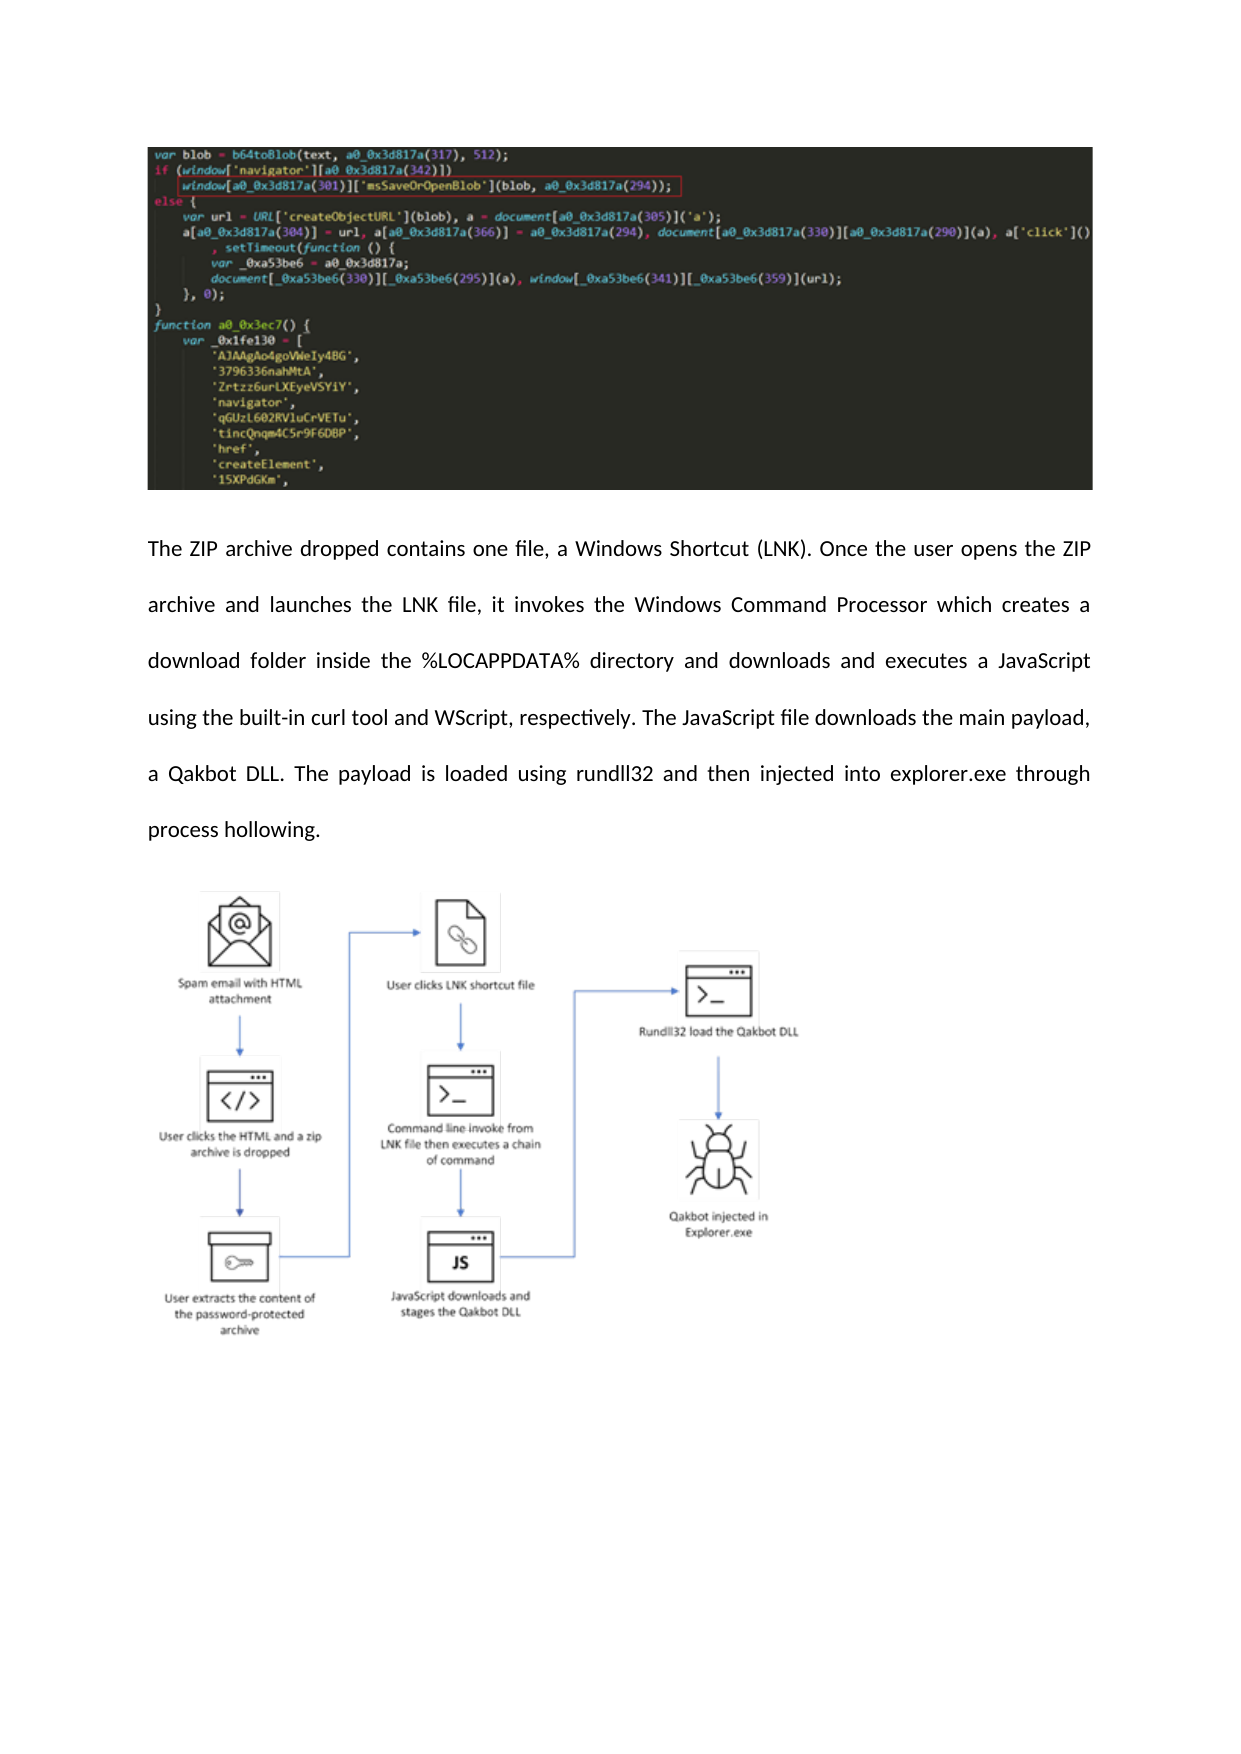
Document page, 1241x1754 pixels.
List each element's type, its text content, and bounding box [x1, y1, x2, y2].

picture [147, 887, 810, 1350]
picture [147, 147, 1093, 490]
text The ZIP archive dropped contains one file, a Windows Shortcut (LNK). Once the user opens the ZIP archive and launches the LNK file, it invokes the Windows Command Processor which creates a download folder inside the %LOCAPPDATA% directory and downloads and executes a JavaScript using the built-in curl tool and WScript, respectively. The JavaScript file downloads the main payload, a Qakbot DLL. The payload is loaded using rundll32 and then injected into explorer.exe through process hollowing. [148, 534, 1093, 843]
